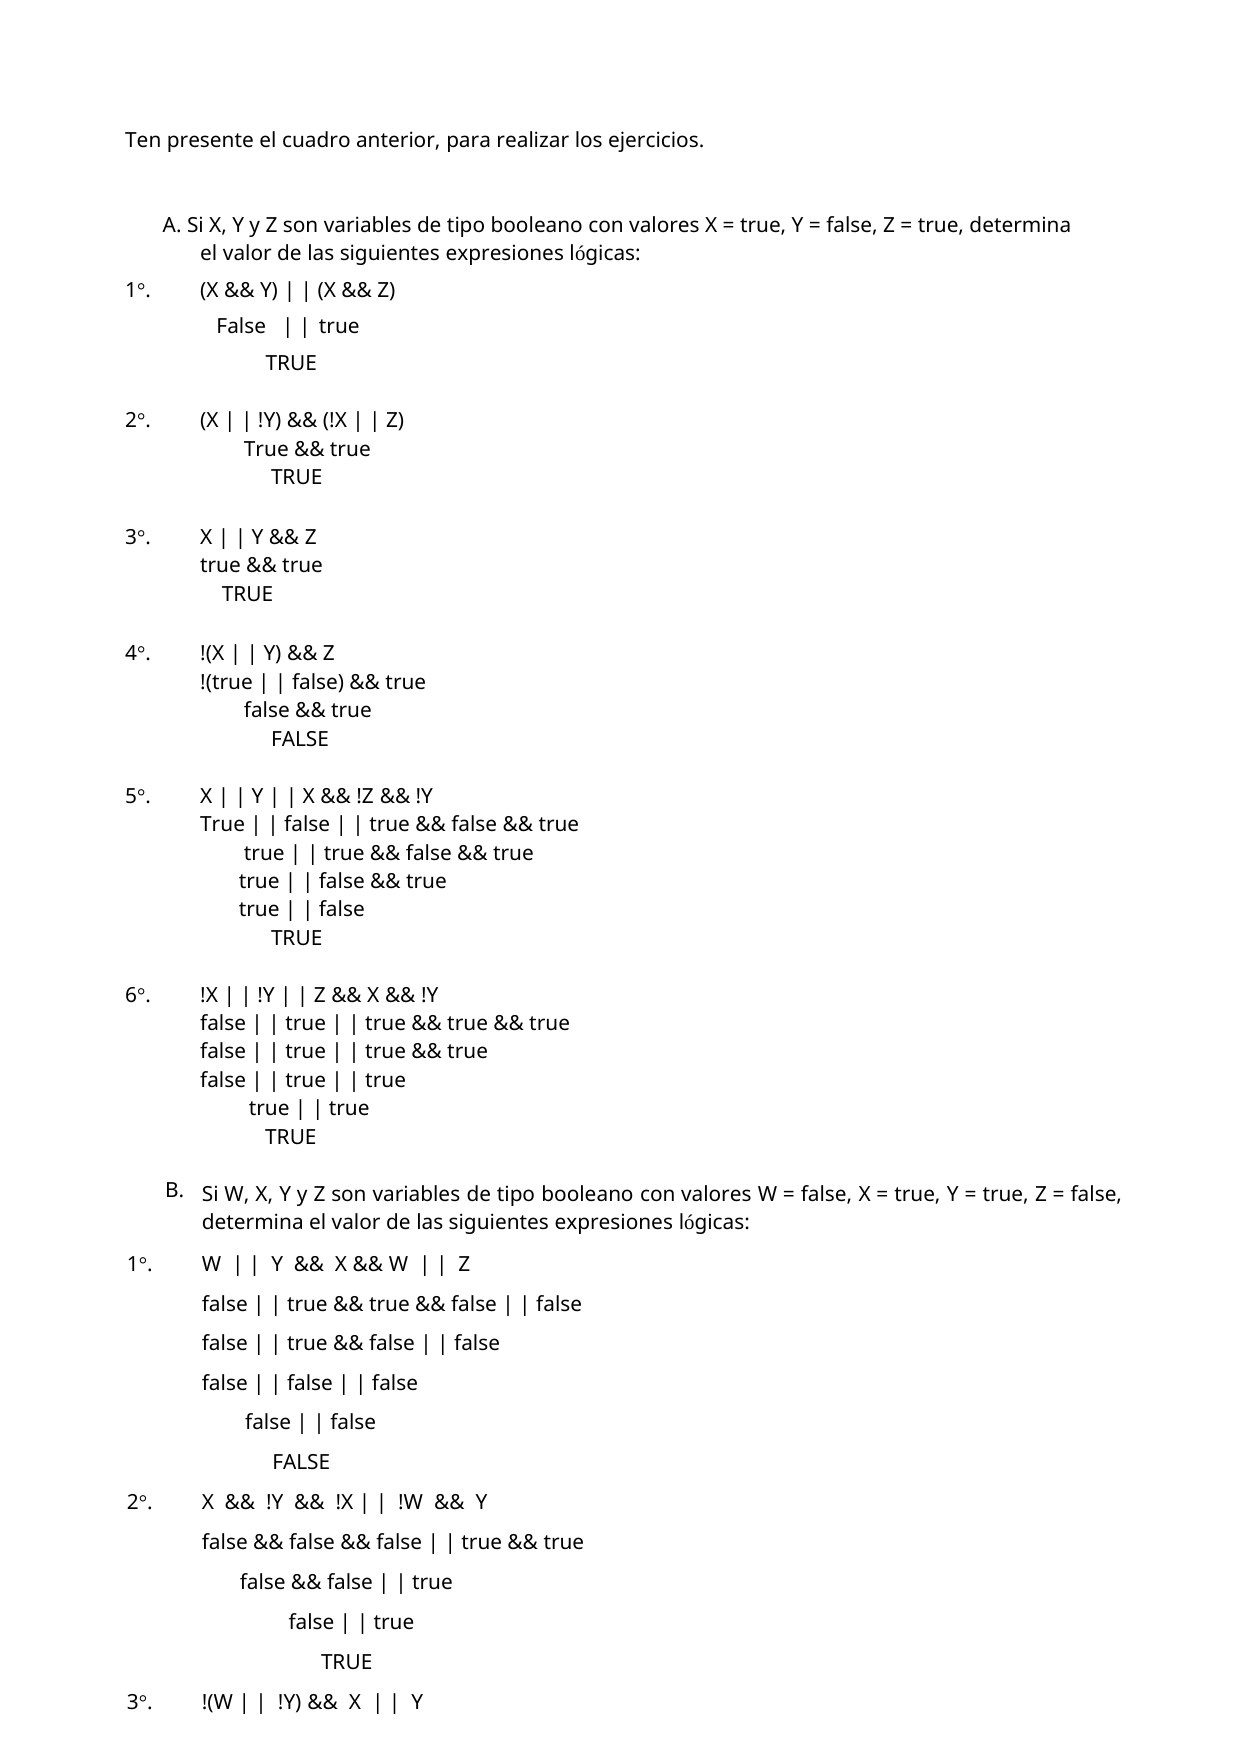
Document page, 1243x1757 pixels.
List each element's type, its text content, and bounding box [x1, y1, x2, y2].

text TRUE [125, 923, 1141, 951]
text TRUE [125, 348, 1141, 377]
text True | | false | | true && false && true [125, 809, 1141, 838]
table_cell 2°. [106, 1475, 192, 1675]
text true | | true [125, 1093, 1141, 1122]
text false | | true | | true [125, 1065, 1141, 1093]
text 3°. X | | Y && Z [125, 522, 1141, 550]
text True && true [125, 434, 1141, 462]
text true && true [125, 550, 1141, 579]
text TRUE [125, 462, 1141, 491]
text 4°. !(X | | Y) && Z [125, 638, 1141, 667]
text true | | false && true [125, 866, 1141, 894]
text A. Si X, Y y Z son variables de tipo booleano con valores X = true, Y = false, Z = true, determina el valor de las siguientes expresiones lógicas: [162, 210, 1072, 267]
text 2°. (X | | !Y) && (!X | | Z) [125, 405, 1141, 434]
text False | | true [125, 312, 1141, 340]
table_header Si W, X, Y y Z son variables de tipo booleano con valores W = false, X = true, Y = true, Z = false, determina el valor de las siguientes expresiones lógicas: [193, 1179, 1129, 1238]
text true | | true && false && true [125, 838, 1141, 866]
table_cell W | | Y && X && W | | Z false | | true && true && false | | false false | | true && false | | false false | | false | | false false | | false FALSE [193, 1239, 1129, 1475]
text false | | true | | true && true [125, 1037, 1141, 1065]
text FALSE [125, 724, 1141, 752]
text true | | false [125, 894, 1141, 923]
text !(true | | false) && true [125, 667, 1141, 695]
text 5°. X | | Y | | X && !Z && !Y [125, 781, 1141, 809]
text 6°. !X | | !Y | | Z && X && !Y [125, 980, 1141, 1008]
table_cell 1°. [106, 1239, 192, 1475]
table_cell X && !Y && !X | | !W && Y false && false && false | | true && true false && false | | true false | | true TRUE [193, 1475, 1129, 1675]
table_cell 3°. [106, 1675, 192, 1723]
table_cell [193, 1675, 1129, 1723]
text false && true [125, 695, 1141, 724]
table_header B. [106, 1179, 192, 1238]
text 1°. (X && Y) | | (X && Z) [125, 275, 1141, 303]
text Ten presente el cuadro anterior, para realizar los ejercicios. [125, 125, 1141, 153]
text TRUE [125, 579, 1141, 607]
text false | | true | | true && true && true [125, 1008, 1141, 1037]
text TRUE [125, 1122, 1141, 1150]
